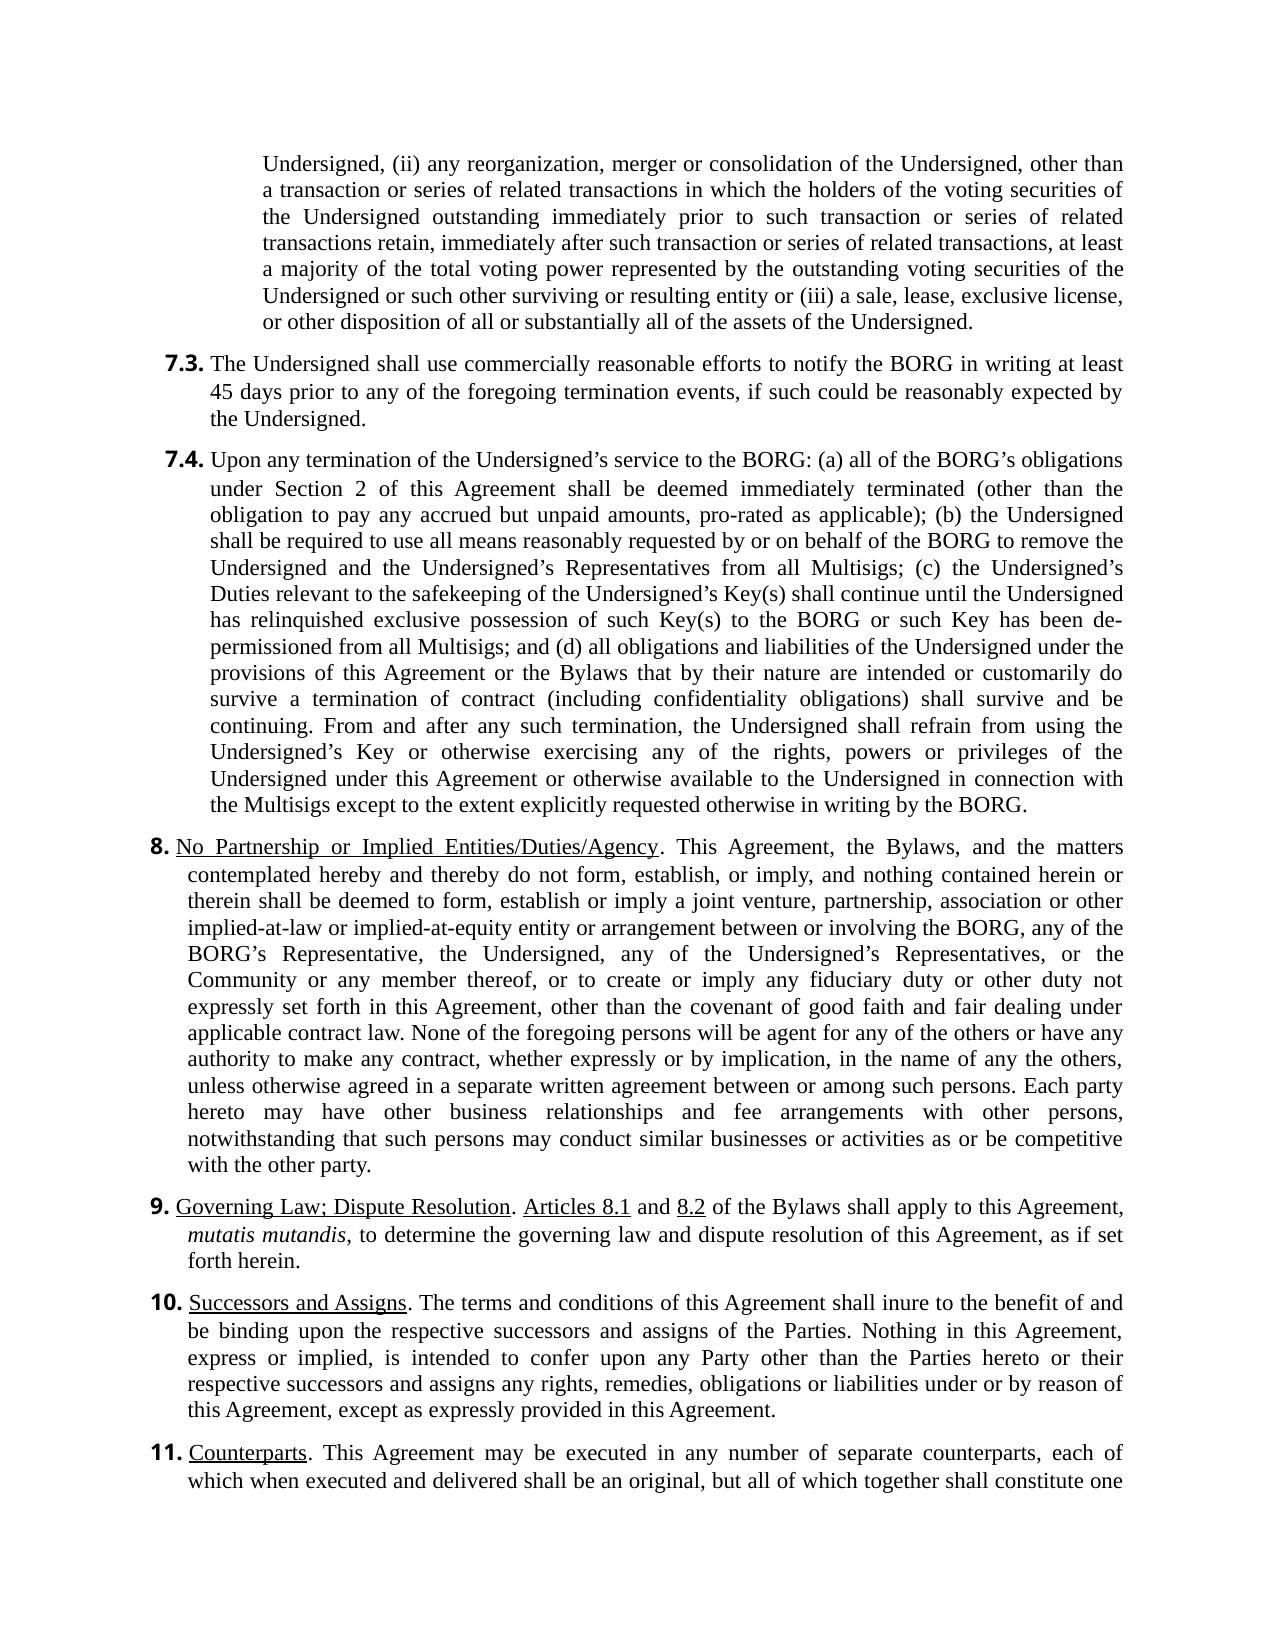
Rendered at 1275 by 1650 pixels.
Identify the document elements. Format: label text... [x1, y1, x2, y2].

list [206, 150, 1125, 334]
list Successors and Assigns. The terms and conditions of this Agreement shall inure to the benefit of and be binding upon the respective successors and assigns of the Parties. Nothing in this Agreement, express or implied, is intended to confer upon any Party other than the Parties hereto or their respective successors and assigns any rights, remedies, obligations or liabilities under or by reason of this Agreement, except as expressly provided in this Agreement. [150, 1286, 1125, 1423]
list The Undersigned shall use commercially reasonable efforts to notify the BORG in writing at least 45 days prior to any of the foregoing termination events, if such could be reasonably expected by the Undersigned. [165, 347, 1125, 431]
list Governing Law; Dispute Resolution. Articles 8.1 and 8.2 of the Bylaws shall apply to this Agreement, mutatis mutandis, to determine the governing law and dispute resolution of this Agreement, as if set forth herein. [150, 1190, 1125, 1274]
list No Partnership or Implied Entities/Duties/Agency. This Agreement, the Bylaws, and the matters contemplated hereby and thereby do not form, establish, or imply, and nothing contained herein or therein shall be deemed to form, establish or imply a joint venture, partnership, association or other implied-at-law or implied-at-equity entity or arrangement between or involving the BORG, any of the BORG’s Representative, the Undersigned, any of the Undersigned’s Representatives, or the Community or any member thereof, or to create or imply any fiduciary duty or other duty not expressly set forth in this Agreement, other than the covenant of good faith and fair dealing under applicable contract law. None of the foregoing persons will be agent for any of the others or have any authority to make any contract, whether expressly or by implication, in the name of any the others, unless otherwise agreed in a separate written agreement between or among such persons. Each party hereto may have other business relationships and fee arrangements with other persons, notwithstanding that such persons may conduct similar businesses or activities as or be competitive with the other party. [150, 830, 1125, 1177]
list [150, 1435, 1125, 1493]
list Upon any termination of the Undersigned’s service to the BORG: (a) all of the BORG’s obligations under Section 2 of this Agreement shall be deemed immediately terminated (other than the obligation to pay any accrued but unpaid amounts, pro-rated as applicable); (b) the Undersigned shall be required to use all means reasonably requested by or on behalf of the BORG to remove the Undersigned and the Undersigned’s Representatives from all Multisigs; (c) the Undersigned’s Duties relevant to the safekeeping of the Undersigned’s Key(s) shall continue until the Undersigned has relinquished exclusive possession of such Key(s) to the BORG or such Key has been de-permissioned from all Multisigs; and (d) all obligations and liabilities of the Undersigned under the provisions of this Agreement or the Bylaws that by their nature are intended or customarily do survive a termination of contract (including confidentiality obligations) shall survive and be continuing. From and after any such termination, the Undersigned shall refrain from using the Undersigned’s Key or otherwise exercising any of the rights, powers or privileges of the Undersigned under this Agreement or otherwise available to the Undersigned in connection with the Multisigs except to the extent explicitly requested otherwise in writing by the BORG. [165, 443, 1125, 817]
